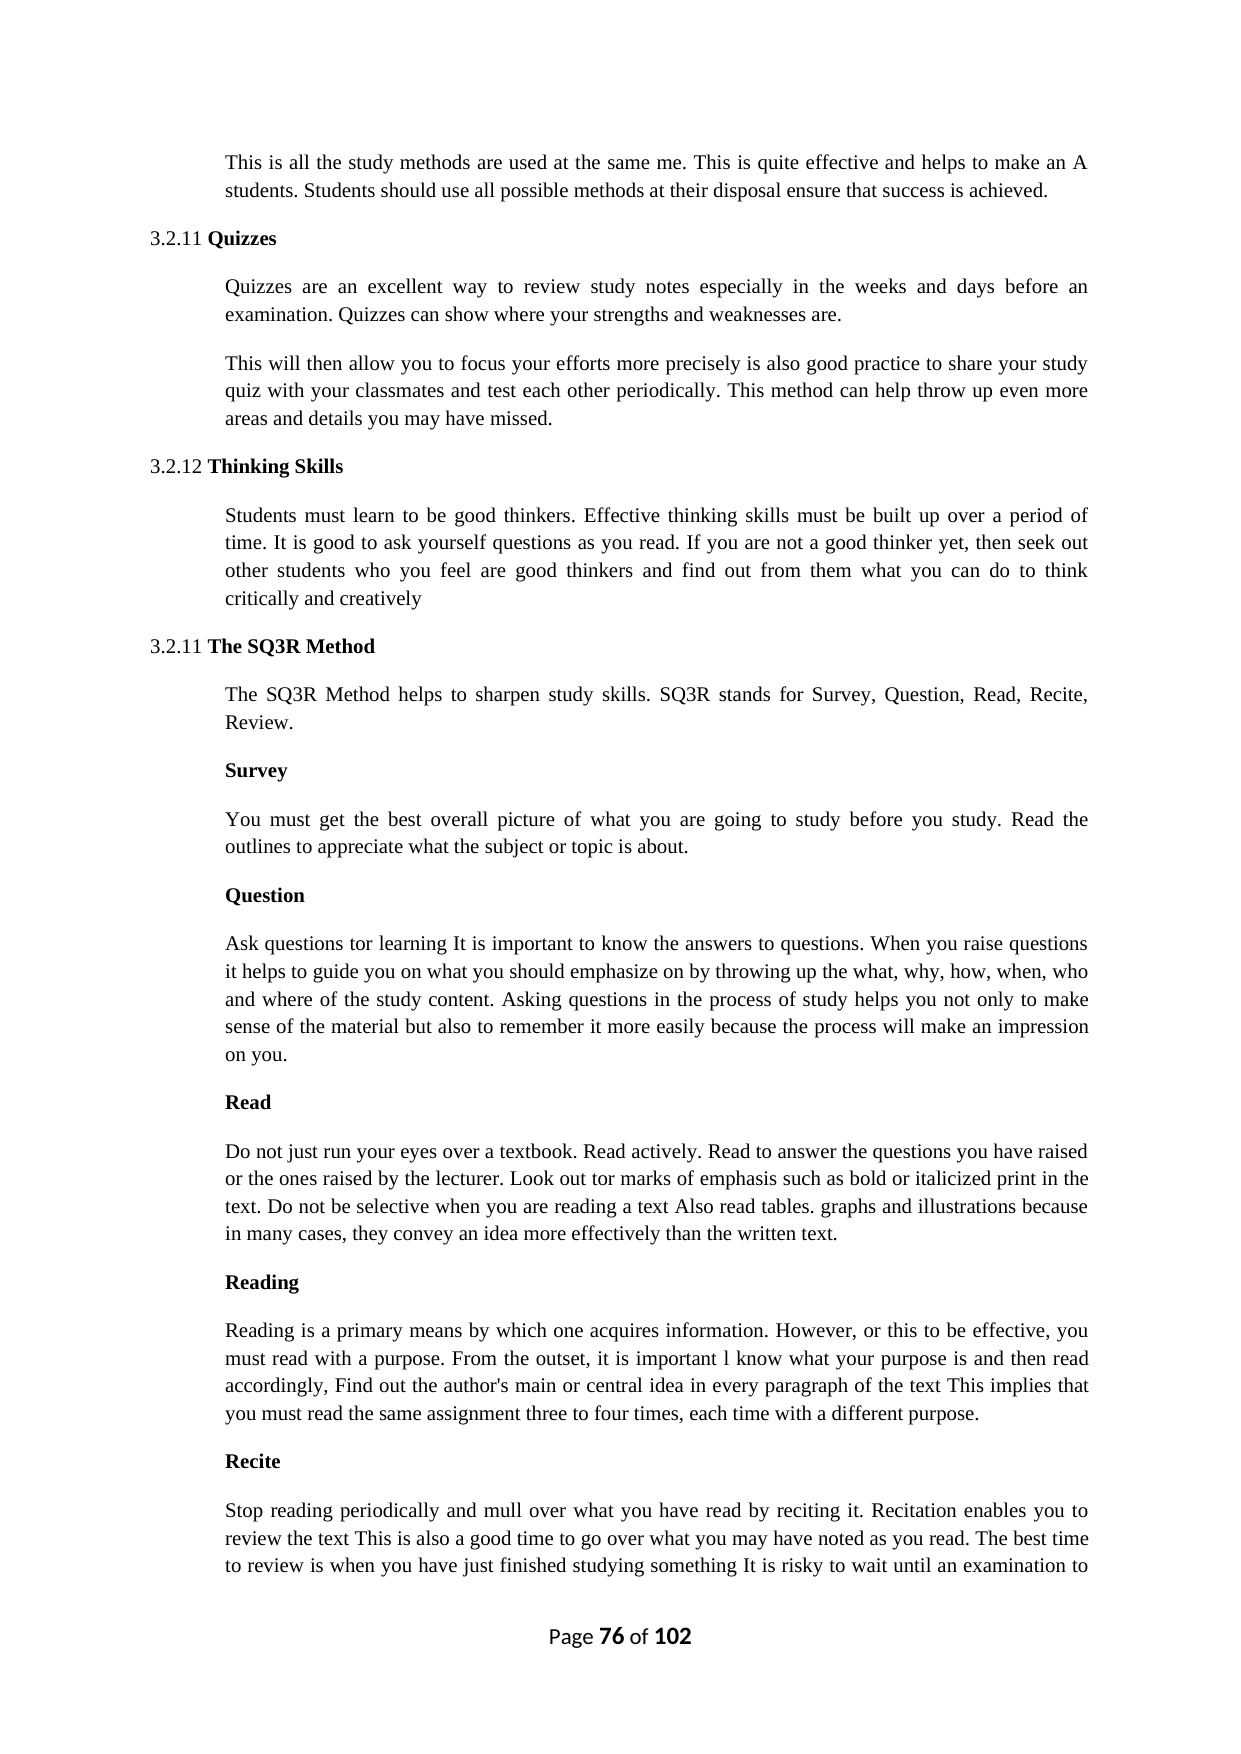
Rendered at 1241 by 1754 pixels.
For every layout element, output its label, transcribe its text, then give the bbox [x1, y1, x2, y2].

text Survey [150, 758, 1090, 782]
text Read [225, 1090, 1090, 1114]
text Recite [150, 1449, 1090, 1473]
text Students must learn to be good thinkers. Effective thinking skills must be built up over a period of time. It is good to ask yourself questions as you read. If you are not a good thinker yet, then seek out other students who you feel are good thinkers and find out from them what you can do to think critically and creatively [225, 503, 1090, 609]
text This will then allow you to focus your efforts more precisely is also good practice to share your study quiz with your classmates and test each other periodically. This method can help throw up even more areas and details you may have missed. [225, 351, 1090, 430]
text Do not just run your eyes over a textbook. Read actively. Read to answer the questions you have raised or the ones raised by the lecturer. Look out tor marks of emphasis such as bold or italicized print in the text. Do not be selective when you are reading a text Also read tables. graphs and illustrations because in many cases, they convey an idea more effectively than the written text. [225, 1138, 1090, 1245]
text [225, 1498, 1090, 1577]
text You must get the best overall picture of what you are going to study before you study. Read the outlines to appreciate what the subject or topic is about. [225, 807, 1090, 858]
text Quizzes are an excellent way to review study notes especially in the weeks and days before an examination. Quizzes can show where your strengths and weaknesses are. [225, 274, 1090, 326]
text This is all the study methods are used at the same me. This is quite effective and helps to make an A students. Students should use all possible methods at their disposal ensure that success is achieved. [225, 150, 1090, 202]
text 3.2.11 The SQ3R Method [150, 634, 1090, 658]
text Reading [150, 1270, 1090, 1294]
text Reading is a primary means by which one acquires information. However, or this to be effective, you must read with a purpose. From the outset, it is important l know what your purpose is and then read accordingly, Find out the author's main or central idea in every paragraph of the text This implies that you must read the same assignment three to four times, each time with a different purpose. [225, 1318, 1090, 1425]
text Ask questions tor learning It is important to know the answers to questions. When you raise questions it helps to guide you on what you should emphasize on by throwing up the what, why, how, when, who and where of the study content. Asking questions in the process of study helps you not only to make sense of the material but also to remember it more easily because the process will make an impression on you. [225, 931, 1090, 1066]
text 3.2.11 Quizzes [150, 226, 1090, 250]
text Question [150, 883, 1090, 907]
text 3.2.12 Thinking Skills [150, 454, 1090, 478]
text The SQ3R Method helps to sharpen study skills. SQ3R stands for Survey, Question, Read, Recite, Review. [225, 682, 1090, 734]
